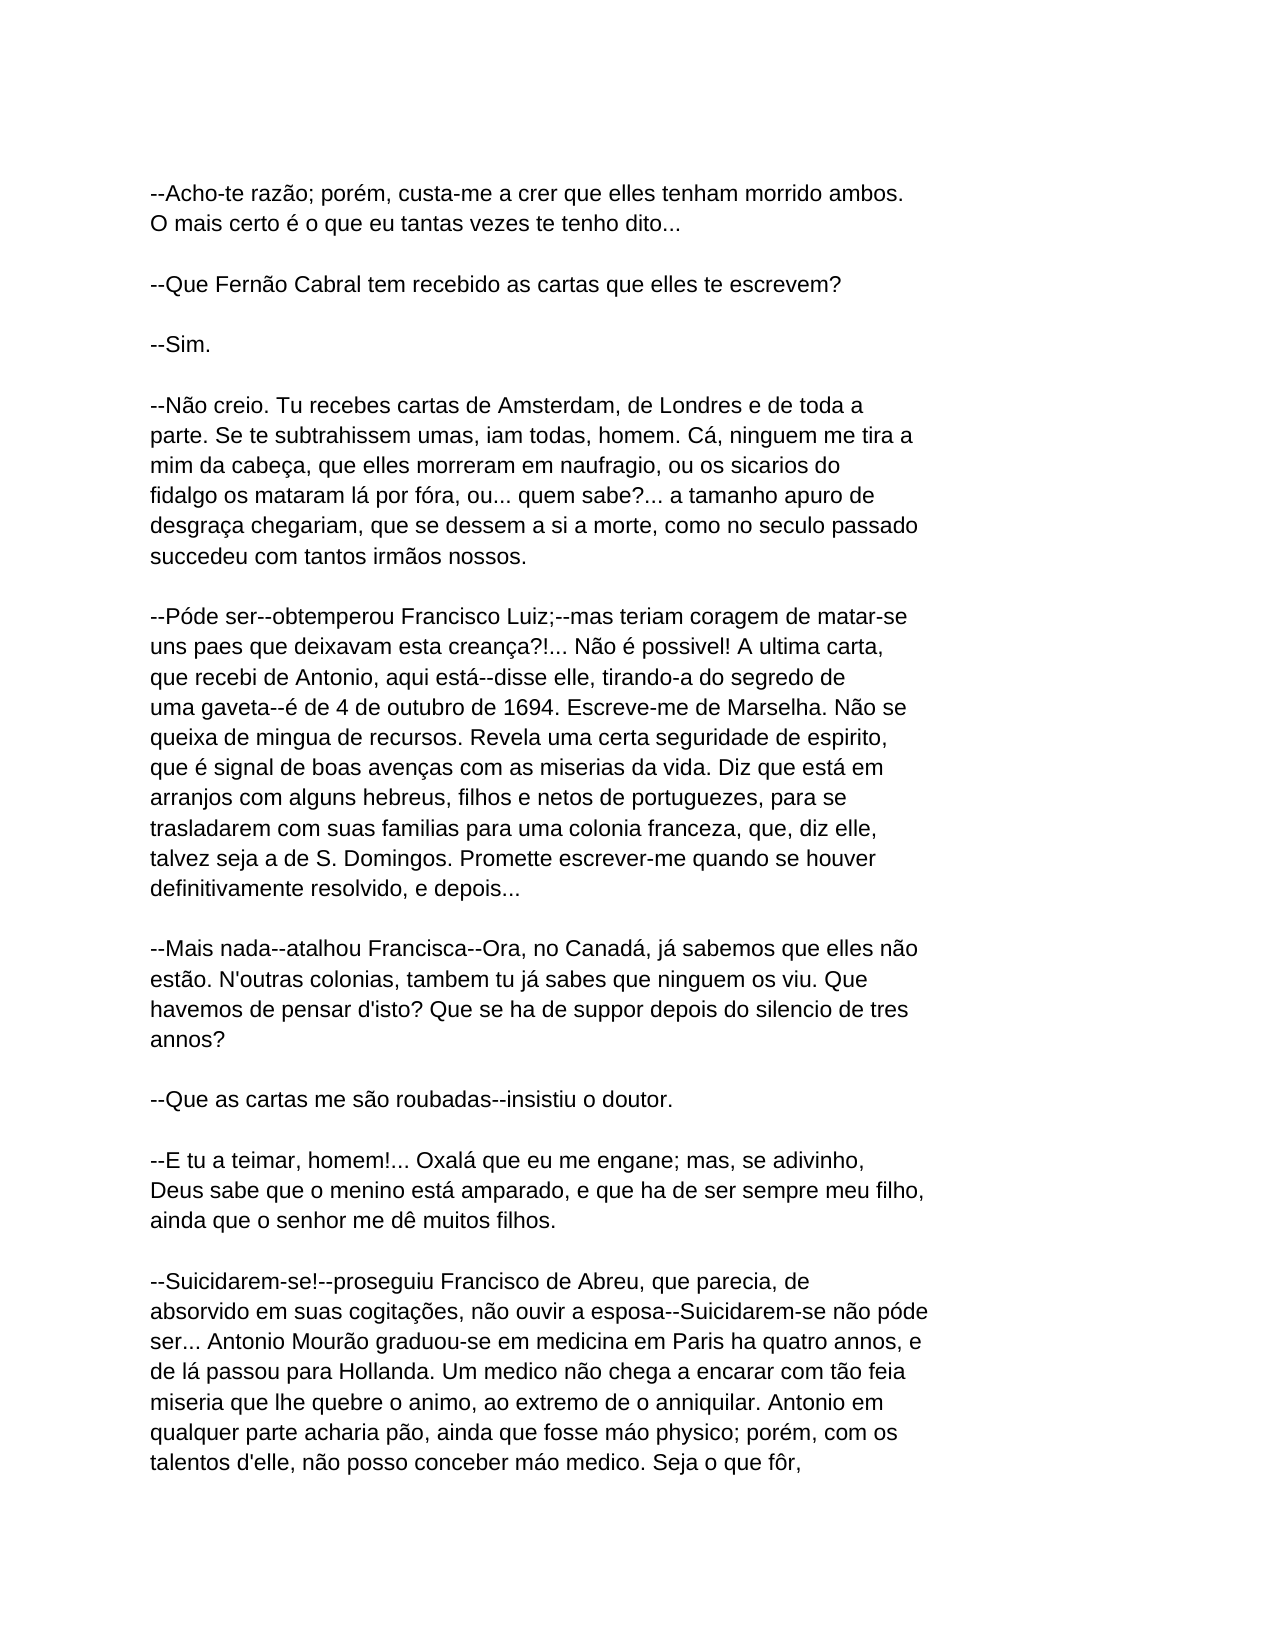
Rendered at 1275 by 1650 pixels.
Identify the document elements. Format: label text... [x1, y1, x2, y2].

text havemos de pensar d'isto? Que se ha de suppor depois do silencio de tres [150, 996, 1125, 1022]
text talentos d'elle, não posso conceber máo medico. Seja o que fôr, [150, 1449, 1125, 1475]
text queixa de mingua de recursos. Revela uma certa seguridade de espirito, [150, 724, 1125, 750]
text arranjos com alguns hebreus, filhos e netos de portuguezes, para se [150, 784, 1125, 811]
text que é signal de boas avenças com as miserias da vida. Diz que está em [150, 754, 1125, 781]
text parte. Se te subtrahissem umas, iam todas, homem. Cá, ninguem me tira a [150, 422, 1125, 448]
text Deus sabe que o menino está amparado, e que ha de ser sempre meu filho, [150, 1177, 1125, 1203]
text --Não creio. Tu recebes cartas de Amsterdam, de Londres e de toda a [150, 392, 1125, 418]
text desgraça chegariam, que se dessem a si a morte, como no seculo passado [150, 512, 1125, 539]
text --Acho-te razão; porém, custa-me a crer que elles tenham morrido ambos. [150, 180, 1125, 207]
text annos? [150, 1026, 1125, 1052]
text trasladarem com suas familias para uma colonia franceza, que, diz elle, [150, 814, 1125, 841]
text ser... Antonio Mourão graduou-se em medicina em Paris ha quatro annos, e [150, 1328, 1125, 1354]
text ainda que o senhor me dê muitos filhos. [150, 1207, 1125, 1234]
text --Que Fernão Cabral tem recebido as cartas que elles te escrevem? [150, 271, 1125, 297]
text qualquer parte acharia pão, ainda que fosse máo physico; porém, com os [150, 1419, 1125, 1445]
text --Póde ser--obtemperou Francisco Luiz;--mas teriam coragem de matar-se [150, 603, 1125, 629]
text --Sim. [150, 331, 1125, 358]
text que recebi de Antonio, aqui está--disse elle, tirando-a do segredo de [150, 663, 1125, 690]
text uns paes que deixavam esta creança?!... Não é possivel! A ultima carta, [150, 633, 1125, 660]
text --Que as cartas me são roubadas--insistiu o doutor. [150, 1086, 1125, 1113]
text de lá passou para Hollanda. Um medico não chega a encarar com tão feia [150, 1358, 1125, 1385]
text talvez seja a de S. Domingos. Promette escrever-me quando se houver [150, 845, 1125, 871]
text miseria que lhe quebre o animo, ao extremo de o anniquilar. Antonio em [150, 1388, 1125, 1415]
text --Suicidarem-se!--proseguiu Francisco de Abreu, que parecia, de [150, 1268, 1125, 1294]
text --Mais nada--atalhou Francisca--Ora, no Canadá, já sabemos que elles não [150, 935, 1125, 962]
text estão. N'outras colonias, tambem tu já sabes que ninguem os viu. Que [150, 966, 1125, 992]
text definitivamente resolvido, e depois... [150, 875, 1125, 901]
text absorvido em suas cogitações, não ouvir a esposa--Suicidarem-se não póde [150, 1298, 1125, 1324]
text succedeu com tantos irmãos nossos. [150, 543, 1125, 569]
text --E tu a teimar, homem!... Oxalá que eu me engane; mas, se adivinho, [150, 1147, 1125, 1173]
text mim da cabeça, que elles morreram em naufragio, ou os sicarios do [150, 452, 1125, 478]
text uma gaveta--é de 4 de outubro de 1694. Escreve-me de Marselha. Não se [150, 694, 1125, 720]
text fidalgo os mataram lá por fóra, ou... quem sabe?... a tamanho apuro de [150, 482, 1125, 509]
text O mais certo é o que eu tantas vezes te tenho dito... [150, 210, 1125, 237]
